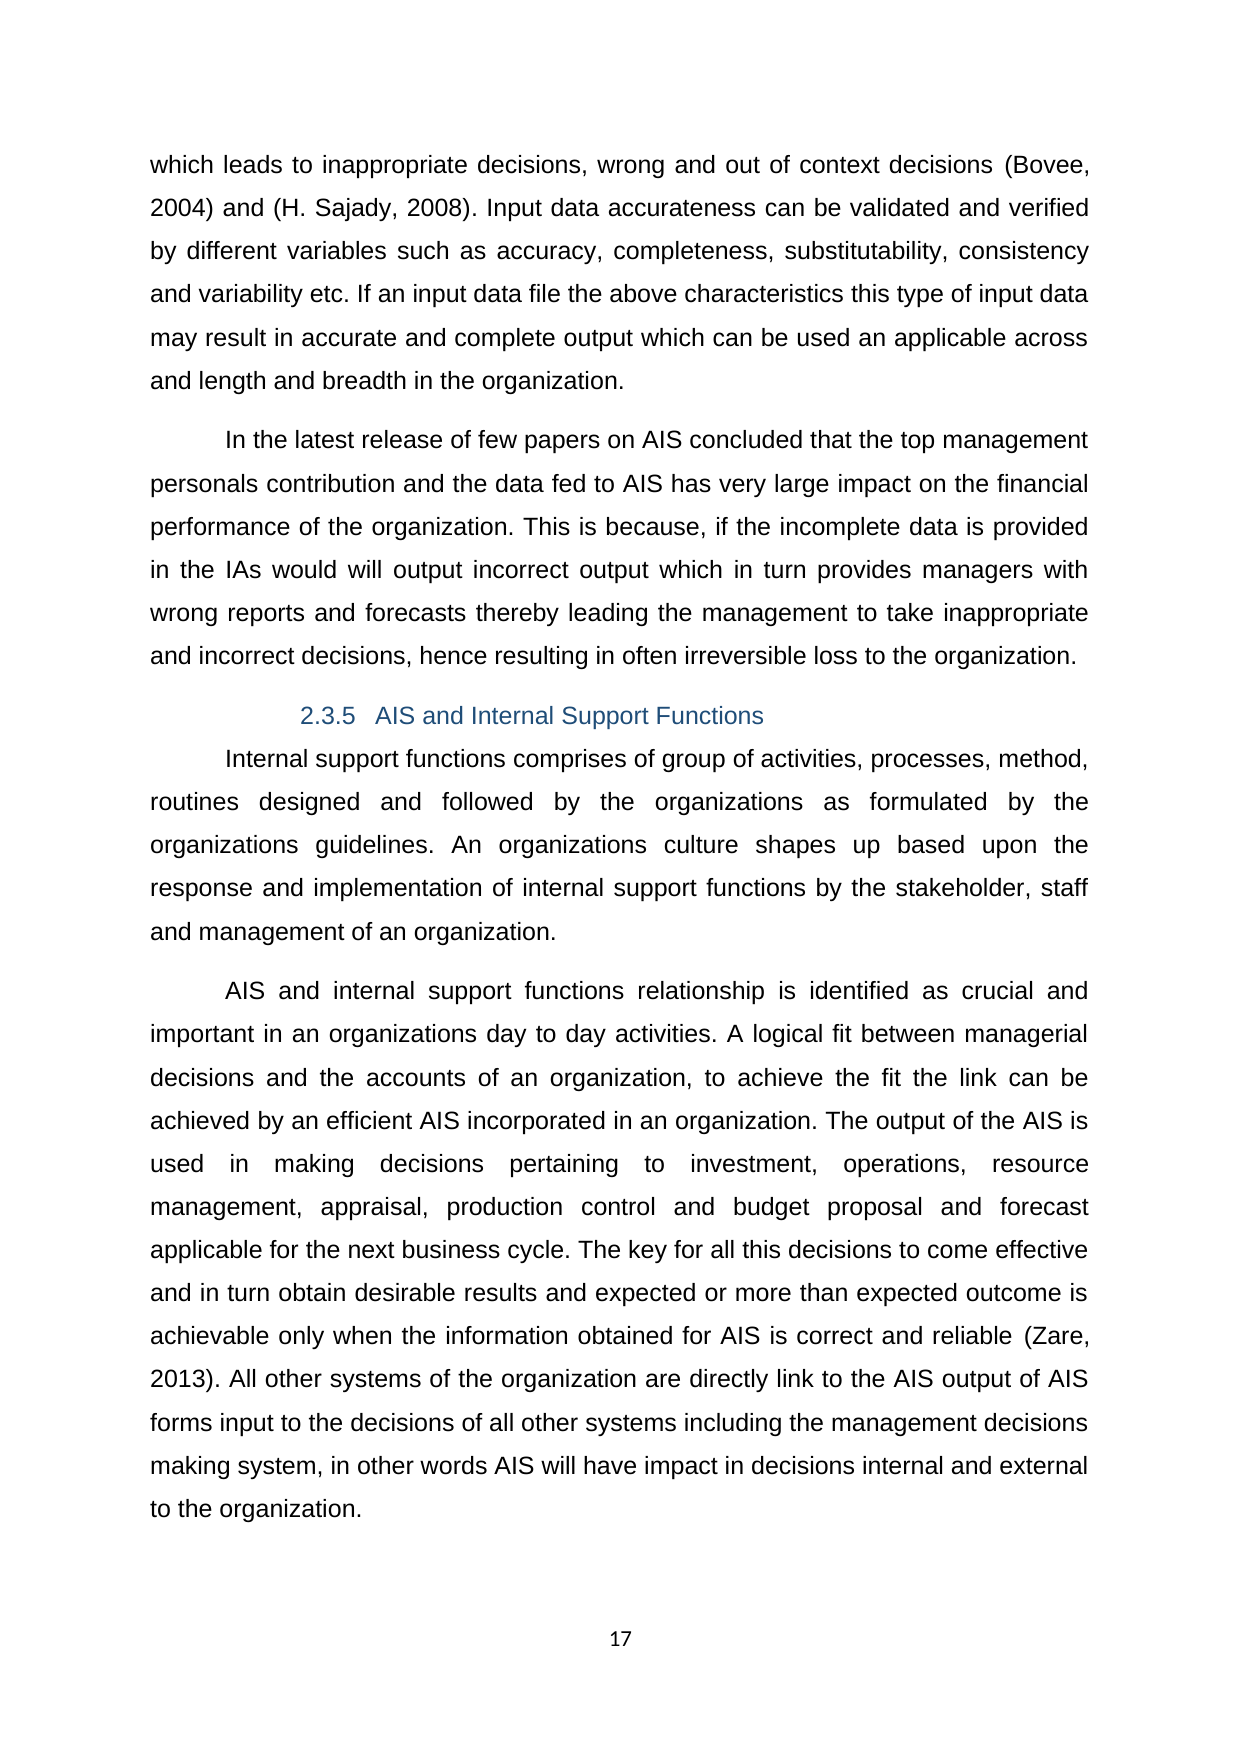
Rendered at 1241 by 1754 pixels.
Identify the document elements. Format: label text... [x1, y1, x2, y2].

text Internal support functions comprises of group of activities, processes, method, routines designed and followed by the organizations as formulated by the organizations guidelines. An organizations culture shapes up based upon the response and implementation of internal support functions by the stakeholder, staff and management of an organization. [150, 744, 1090, 945]
text AIS and internal support functions relationship is identified as crucial and important in an organizations day to day activities. A logical fit between managerial decisions and the accounts of an organization, to achieve the fit the link can be achieved by an efficient AIS incorporated in an organization. The output of the AIS is used in making decisions pertaining to investment, operations, resource management, appraisal, production control and budget proposal and forecast applicable for the next business cycle. The key for all this decisions to come effective and in turn obtain desirable results and expected or more than expected outcome is achievable only when the information obtained for AIS is correct and reliable . All other systems of the organization are directly link to the AIS output of AIS forms input to the decisions of all other systems including the management decisions making system, in other words AIS will have impact in decisions internal and external to the organization. [150, 976, 1090, 1522]
subtitle AIS and Internal Support Functions [300, 701, 1090, 729]
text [150, 150, 1090, 394]
text In the latest release of few papers on AIS concluded that the top management personals contribution and the data fed to AIS has very large impact on the financial performance of the organization. This is because, if the incomplete data is provided in the IAs would will output incorrect output which in turn provides managers with wrong reports and forecasts thereby leading the management to take inappropriate and incorrect decisions, hence resulting in often irreversible loss to the organization. [150, 425, 1090, 670]
